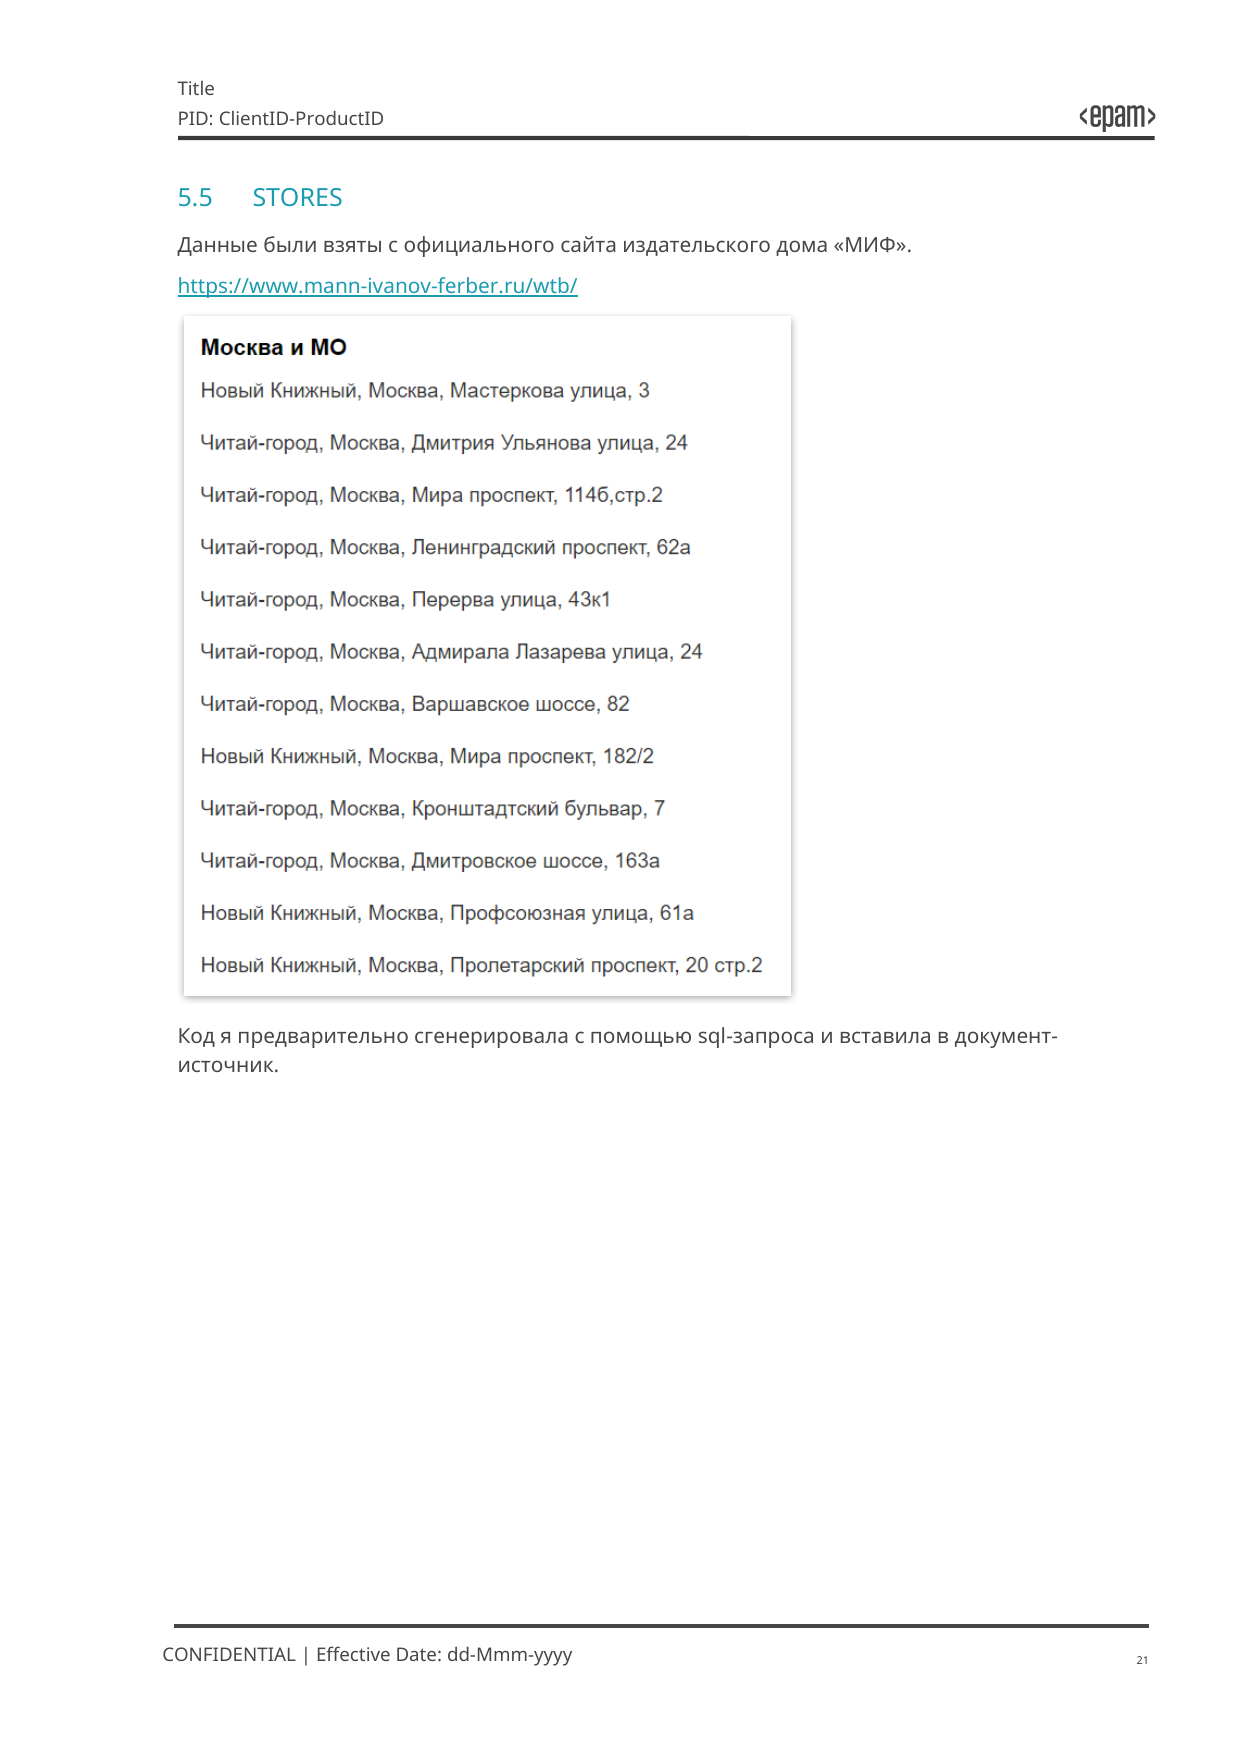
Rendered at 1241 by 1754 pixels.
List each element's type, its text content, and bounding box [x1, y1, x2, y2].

text Код я предварительно сгенерировала с помощью sql-запроса и вставила в документ-источник. [177, 1022, 1152, 1078]
text https://www.mann-ivanov-ferber.ru/wtb/ [177, 271, 1152, 299]
subtitle Stores [177, 179, 1152, 213]
picture [199, 331, 777, 981]
text Данные были взяты с официального сайта издательского дома «МИФ». [177, 230, 1152, 259]
